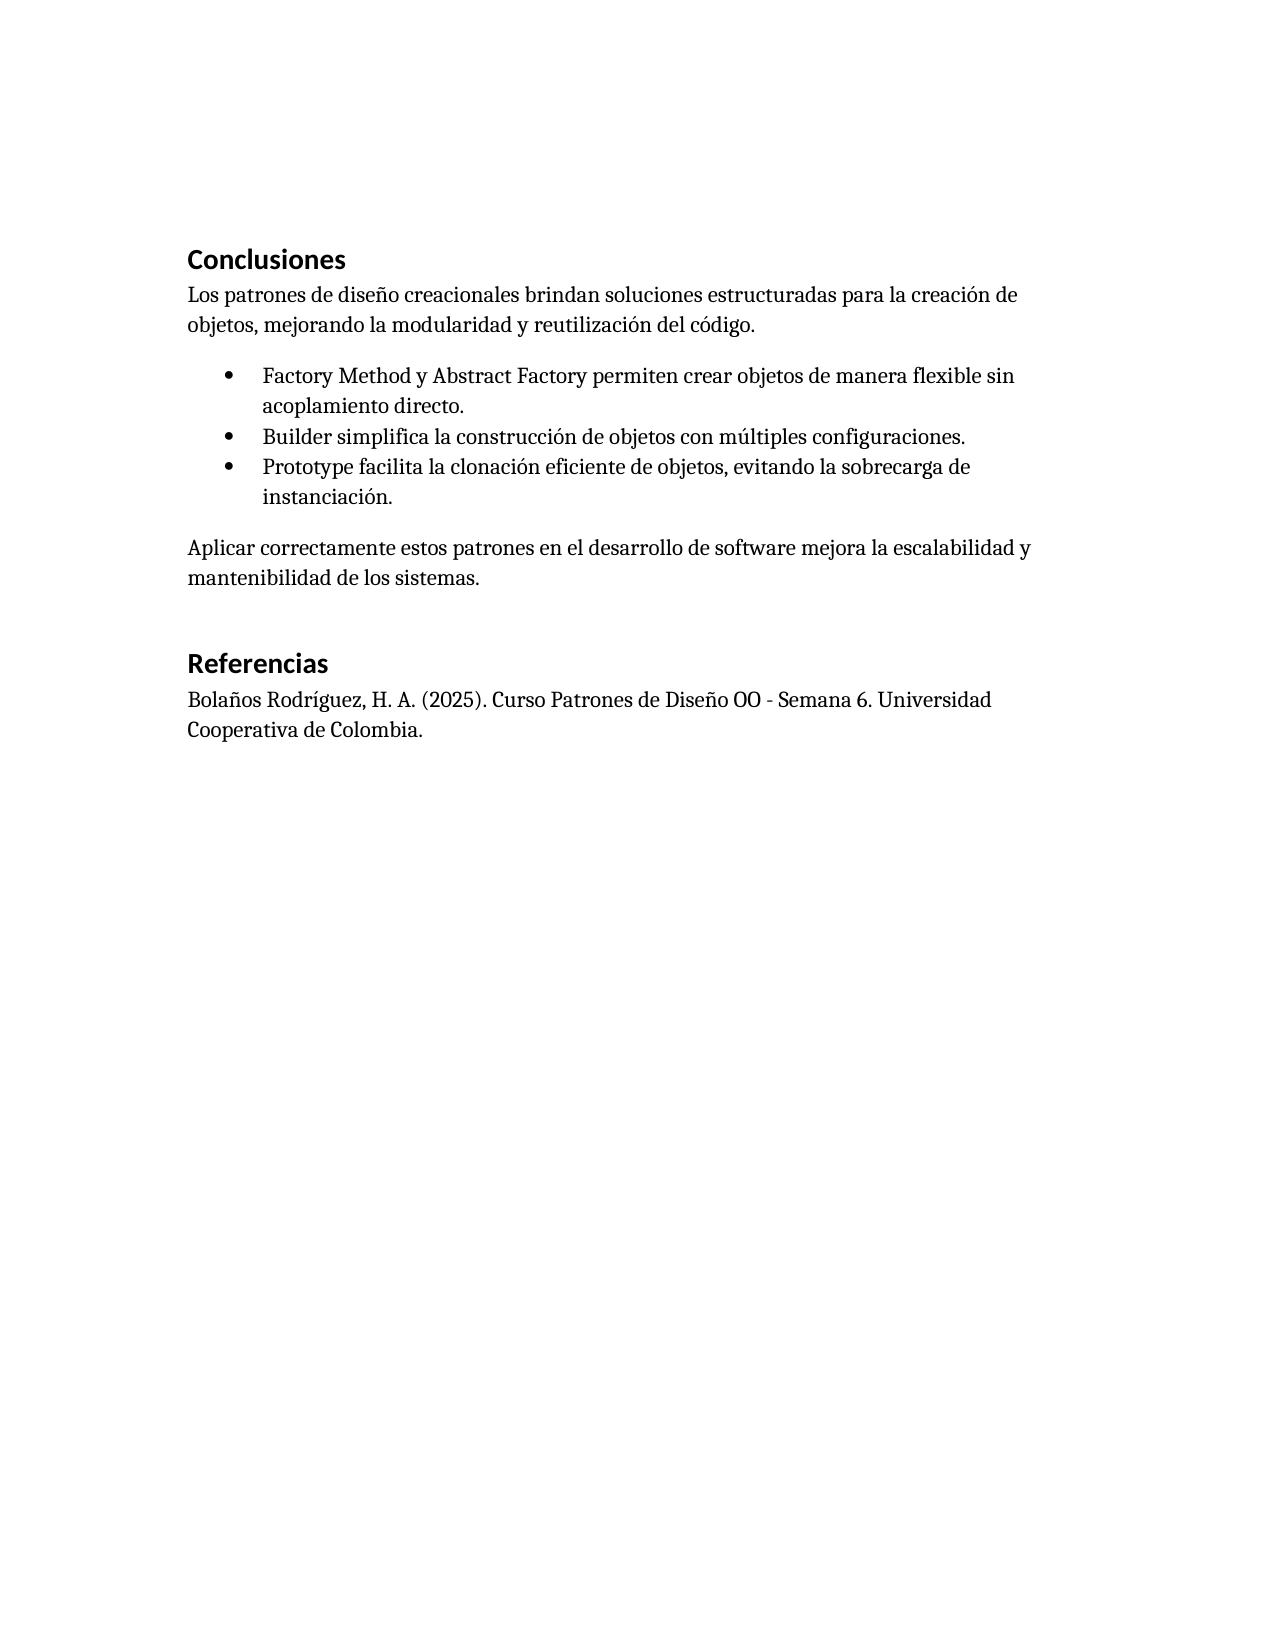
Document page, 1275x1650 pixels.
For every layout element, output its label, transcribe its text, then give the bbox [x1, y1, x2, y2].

list Factory Method y Abstract Factory permiten crear objetos de manera flexible sin acoplamiento directo. [225, 363, 1087, 420]
subtitle Referencias [187, 645, 1087, 681]
list Prototype facilita la clonación eficiente de objetos, evitando la sobrecarga de instanciación. [225, 454, 1087, 510]
list Builder simplifica la construcción de objetos con múltiples configuraciones. [225, 423, 1087, 450]
text Aplicar correctamente estos patrones en el desarrollo de software mejora la escalabilidad y mantenibilidad de los sistemas. [187, 535, 1087, 592]
text Bolaños Rodríguez, H. A. (2025). Curso Patrones de Diseño OO - Semana 6. Universidad Cooperativa de Colombia. [187, 686, 1087, 743]
subtitle Conclusiones [187, 241, 1087, 277]
